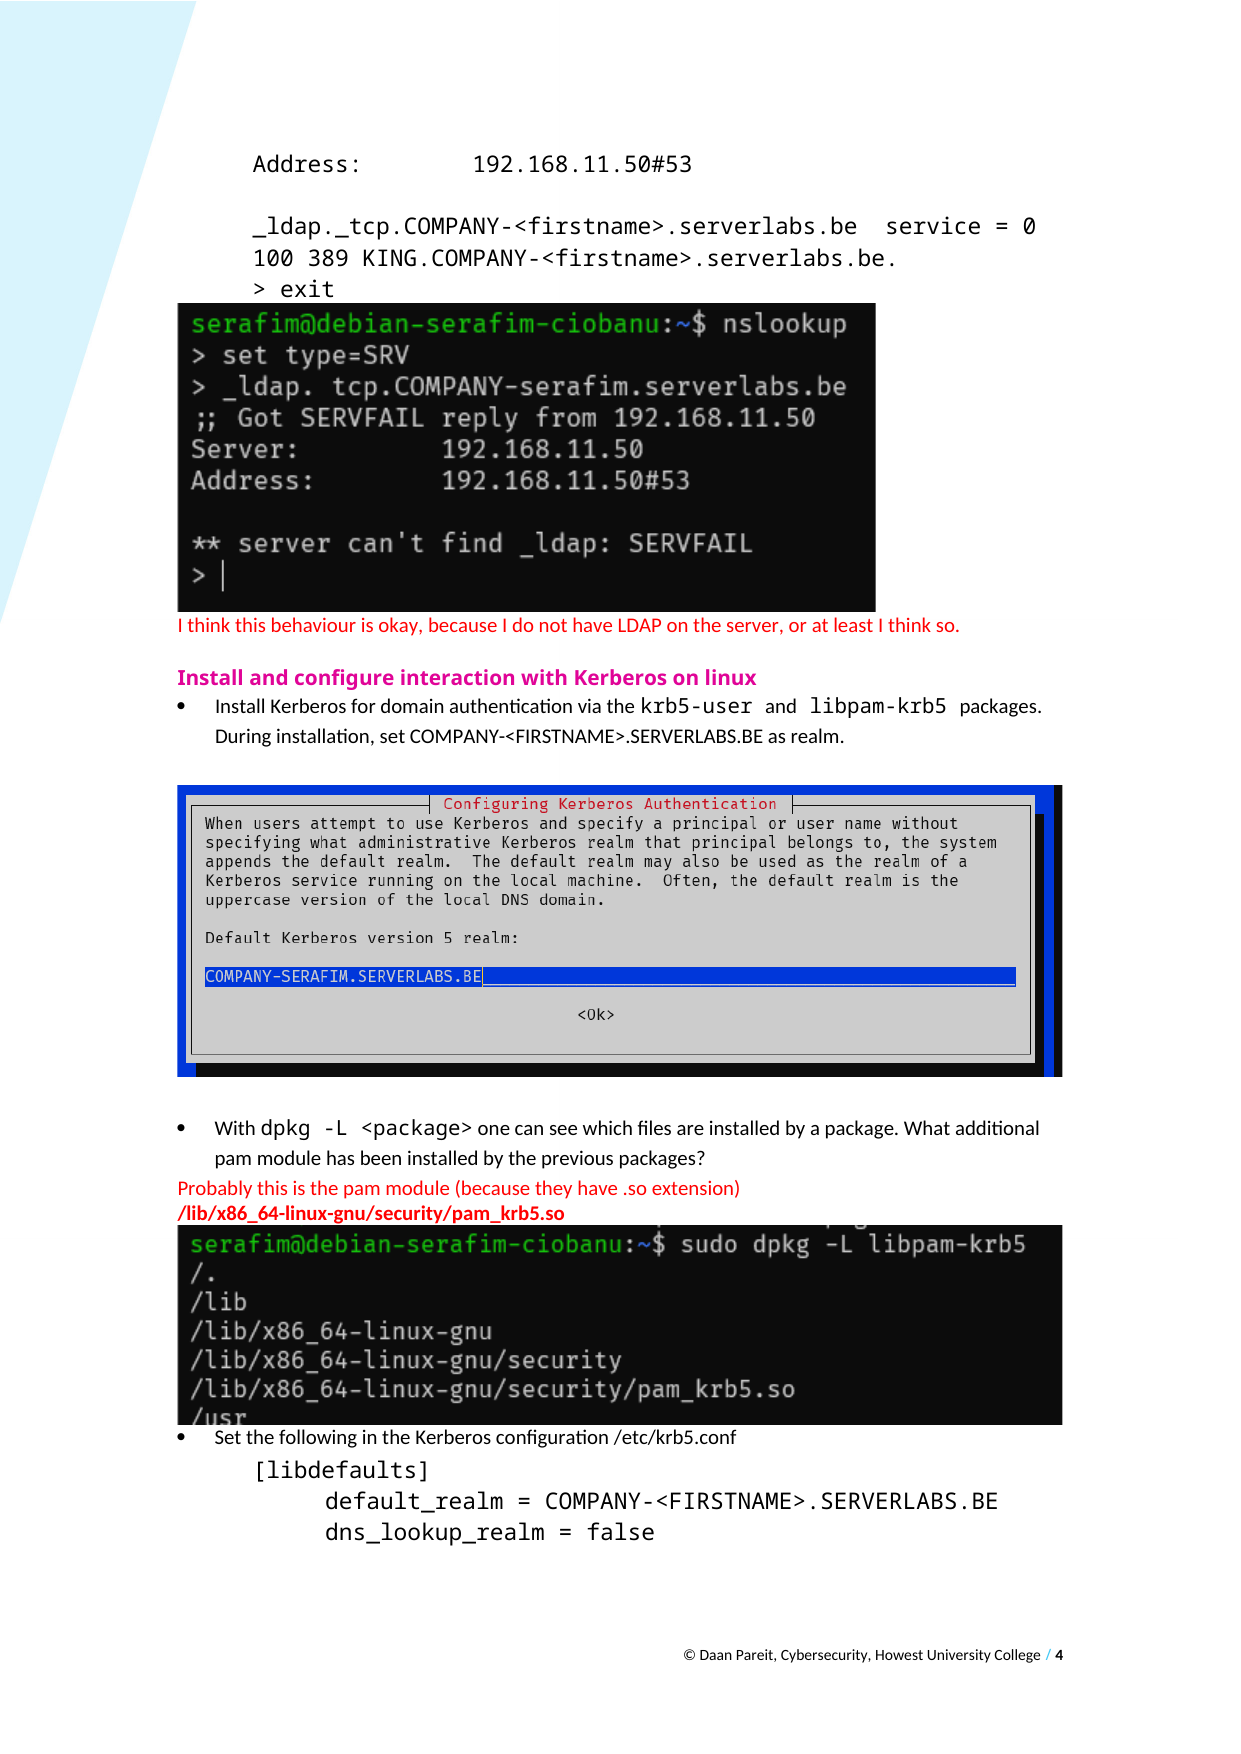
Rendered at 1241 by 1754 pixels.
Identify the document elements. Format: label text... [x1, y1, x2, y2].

text /lib/x86_64-linux-gnu/security/pam_krb5.so [177, 1200, 1063, 1225]
subtitle Install and configure interaction with Kerberos on linux [177, 663, 1063, 691]
text > exit [252, 273, 1063, 304]
list Set the following in the Kerberos configuration /etc/krb5.conf [177, 1425, 1063, 1450]
picture [0, 1, 1179, 1425]
text _ldap._tcp.COMPANY-<firstname>.serverlabs.be service = 0 100 389 KING.COMPANY-<firstname>.serverlabs.be. [252, 210, 1063, 273]
list With dpkg -L <package> one can see which files are installed by a package. What additional pam module has been installed by the previous packages? [177, 1113, 1063, 1171]
list Install Kerberos for domain authentication via the krb5-user and libpam-krb5 packages. During installation, set COMPANY-<FIRSTNAME>.SERVERLABS.BE as realm. [177, 691, 1063, 749]
text [libdefaults] [252, 1454, 1063, 1485]
text Probably this is the pam module (because they have .so extension) [177, 1175, 1063, 1200]
text dns_lookup_realm = false [252, 1516, 1063, 1547]
text Address: 192.168.11.50#53 [252, 148, 1063, 179]
text I think this behaviour is okay, because I do not have LDAP on the server, or at least I think so. [177, 612, 1063, 637]
text default_realm = COMPANY-<FIRSTNAME>.SERVERLABS.BE [252, 1485, 1063, 1516]
